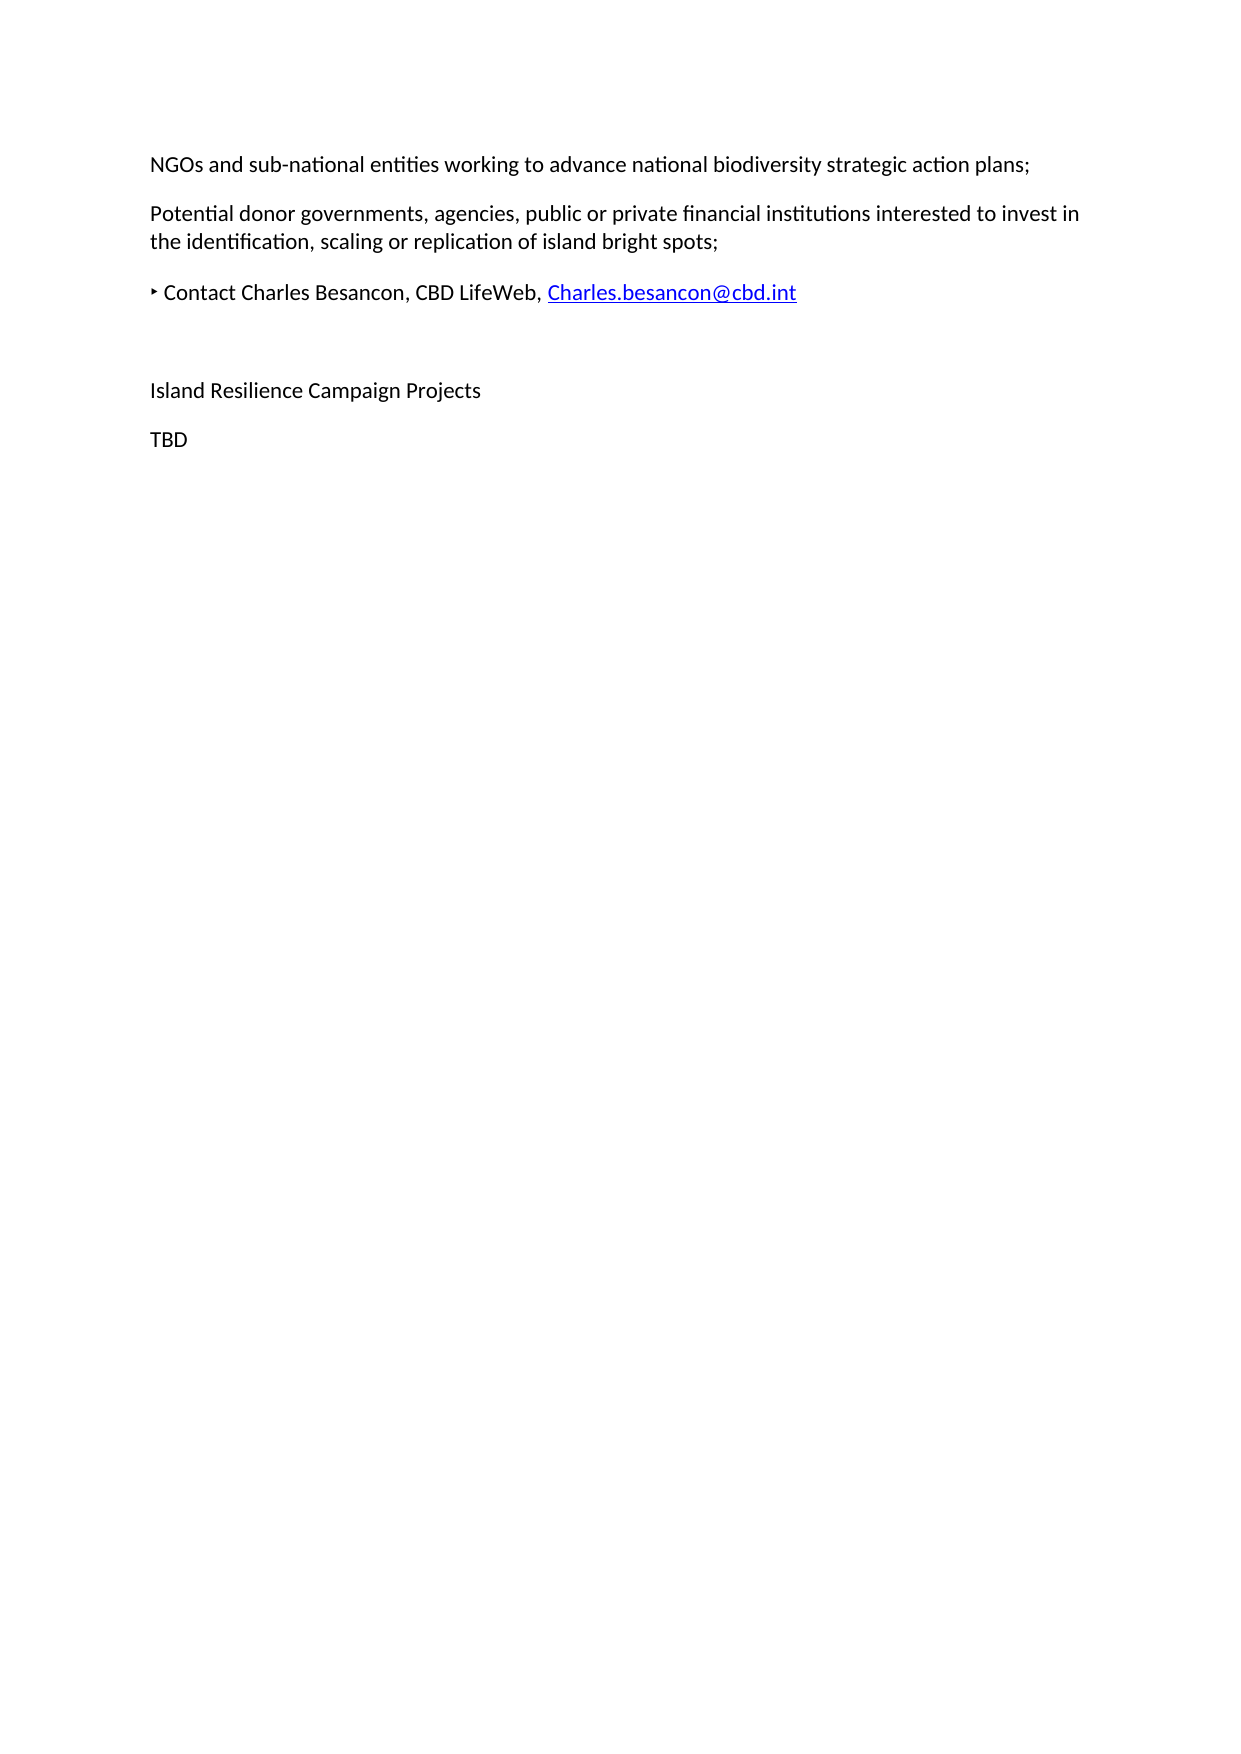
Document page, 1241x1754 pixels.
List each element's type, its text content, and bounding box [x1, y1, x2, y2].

text ‣ Contact Charles Besancon, CBD LifeWeb, Charles.besancon@cbd.int [150, 276, 1090, 307]
text TBD [150, 426, 1090, 453]
text Island Resilience Campaign Projects [150, 377, 1090, 405]
text Potential donor governments, agencies, public or private financial institutions interested to invest in the identification, scaling or replication of island bright spots; [150, 199, 1090, 255]
text NGOs and sub-national entities working to advance national biodiversity strategic action plans; [150, 150, 1090, 178]
